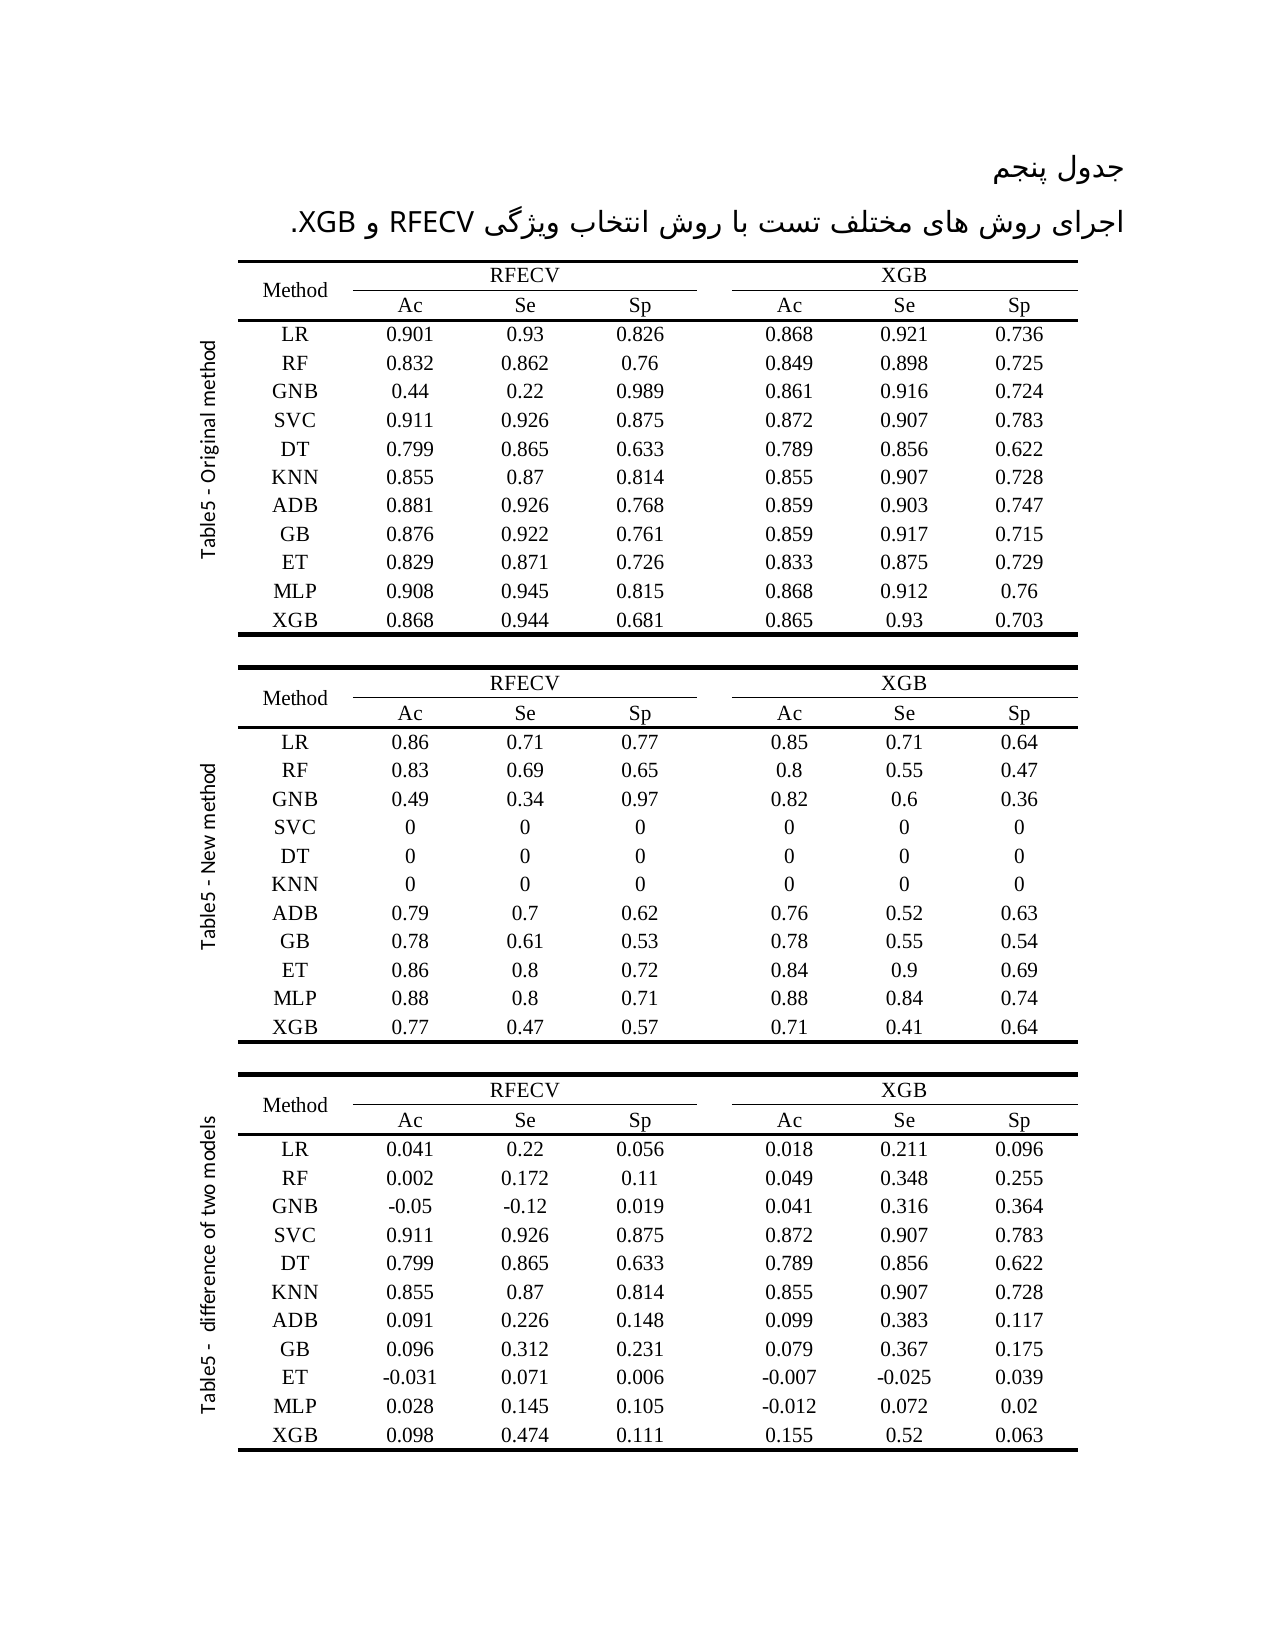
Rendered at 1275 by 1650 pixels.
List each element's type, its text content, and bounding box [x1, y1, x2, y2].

text جدول پنجم [150, 150, 1125, 184]
text اجرای روش های مختلف تست با روش انتخاب ویژگی RFECV و XGB. [150, 201, 1125, 241]
